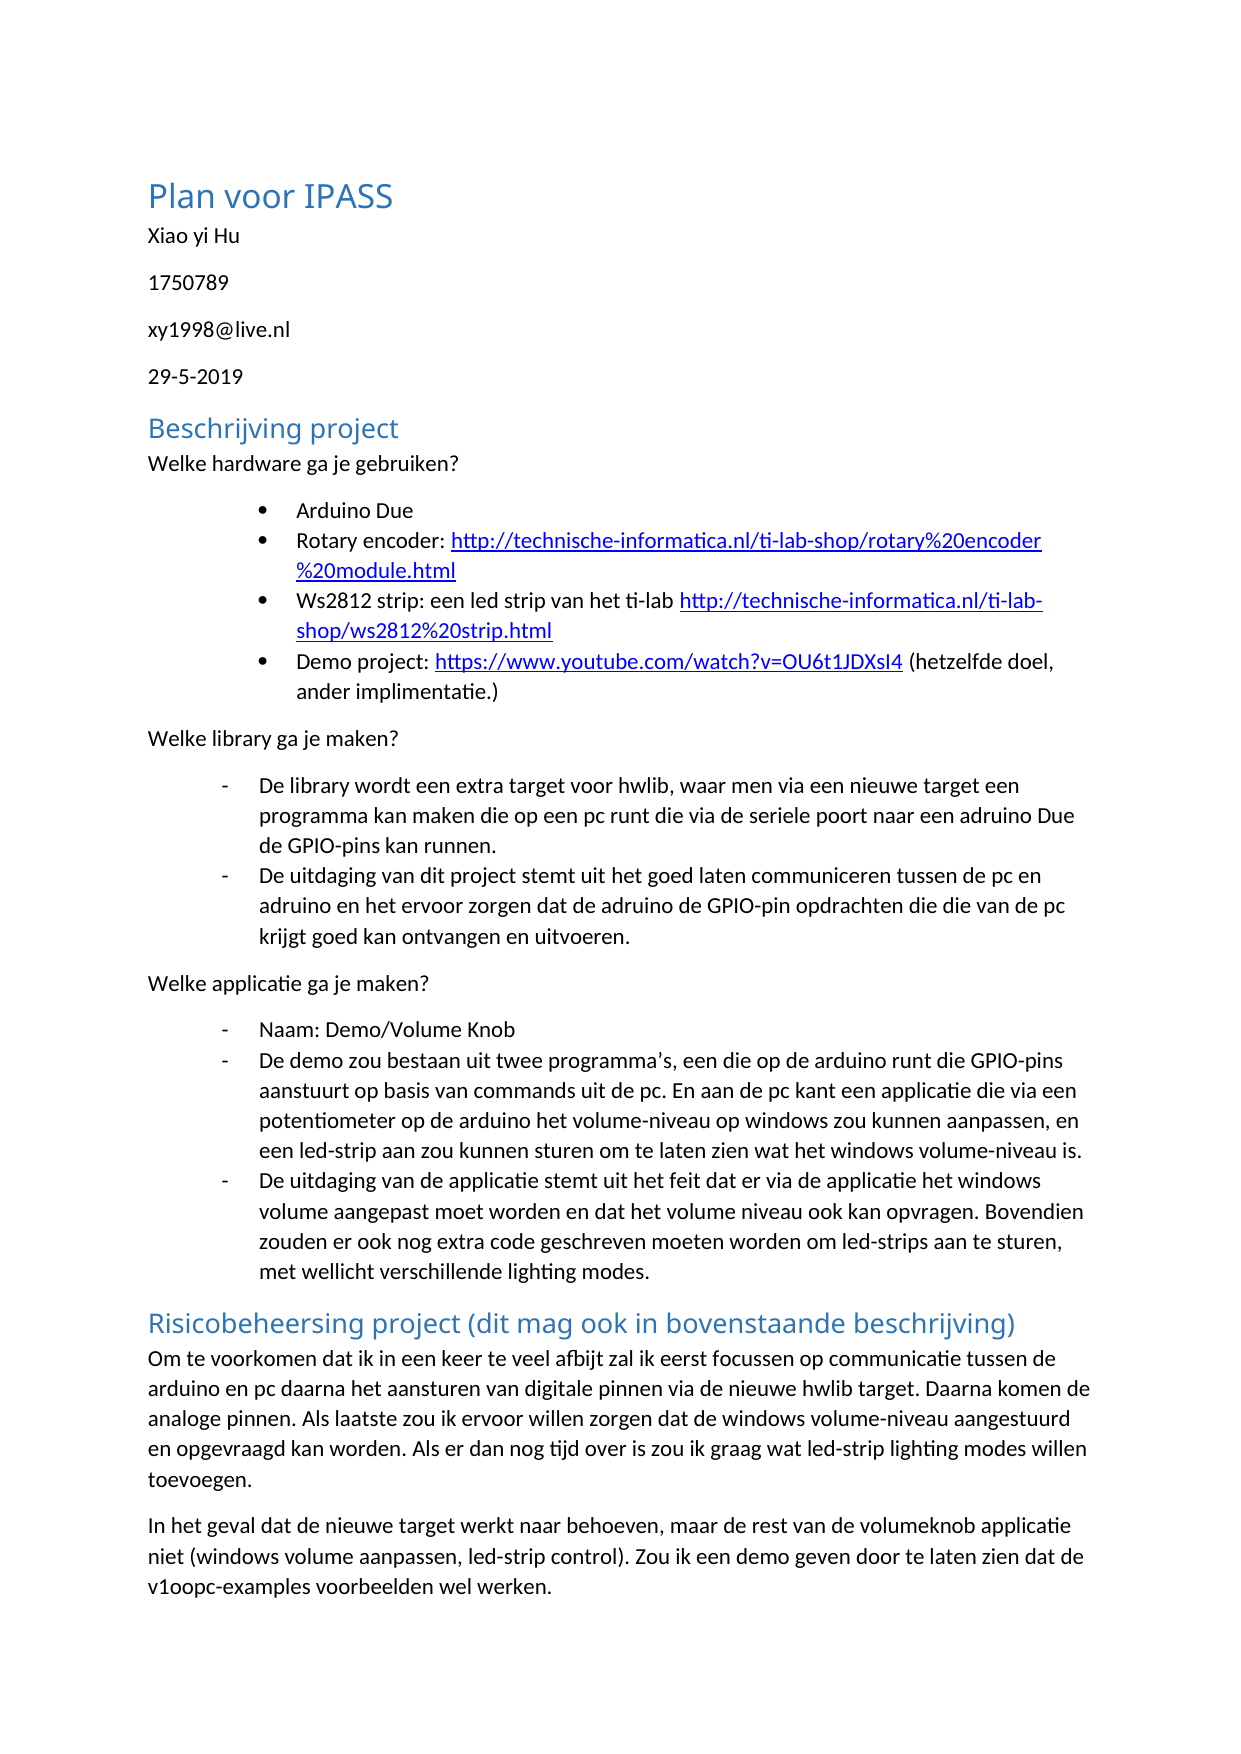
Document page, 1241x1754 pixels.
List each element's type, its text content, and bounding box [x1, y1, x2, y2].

text Xiao yi Hu [148, 222, 1093, 249]
text Welke applicatie ga je maken? [148, 969, 1093, 997]
list De uitdaging van dit project stemt uit het goed laten communiceren tussen de pc en adruino en het ervoor zorgen dat de adruino de GPIO-pin opdrachten die die van de pc krijgt goed kan ontvangen en uitvoeren. [221, 861, 1093, 950]
list De library wordt een extra target voor hwlib, waar men via een nieuwe target een programma kan maken die op een pc runt die via de seriele poort naar een adruino Due de GPIO-pins kan runnen. [221, 771, 1093, 859]
list Ws2812 strip: een led strip van het ti-lab http://technische-informatica.nl/ti-lab-shop/ws2812%20strip.html [258, 586, 1093, 644]
text xy1998@live.nl [148, 315, 1093, 343]
subtitle Beschrijving project [148, 409, 1093, 446]
list De uitdaging van de applicatie stemt uit het feit dat er via de applicatie het windows volume aangepast moet worden en dat het volume niveau ook kan opvragen. Bovendien zouden er ook nog extra code geschreven moeten worden om led-strips aan te sturen, met wellicht verschillende lighting modes. [221, 1167, 1093, 1285]
subtitle Risicobeheersing project (dit mag ook in bovenstaande beschrijving) [148, 1304, 1093, 1341]
list Demo project: https://www.youtube.com/watch?v=OU6t1JDXsI4 (hetzelfde doel, ander implimentatie.) [258, 647, 1093, 705]
text 1750789 [148, 268, 1093, 296]
list Arduino Due [258, 496, 1093, 524]
list Rotary encoder: http://technische-informatica.nl/ti-lab-shop/rotary%20encoder%20module.html [258, 526, 1093, 584]
text Om te voorkomen dat ik in een keer te veel afbijt zal ik eerst focussen op communicatie tussen de arduino en pc daarna het aansturen van digitale pinnen via de nieuwe hwlib target. Daarna komen de analoge pinnen. Als laatste zou ik ervoor willen zorgen dat de windows volume-niveau aangestuurd en opgevraagd kan worden. Als er dan nog tijd over is zou ik graag wat led-strip lighting modes willen toevoegen. [148, 1344, 1093, 1493]
subtitle Plan voor IPASS [148, 173, 1093, 218]
text In het geval dat de nieuwe target werkt naar behoeven, maar de rest van de volumeknob applicatie niet (windows volume aanpassen, led-strip control). Zou ik een demo geven door te laten zien dat de v1oopc-examples voorbeelden wel werken. [148, 1512, 1093, 1600]
text Welke library ga je maken? [148, 724, 1093, 752]
text Welke hardware ga je gebruiken? [148, 449, 1093, 477]
list De demo zou bestaan uit twee programma’s, een die op de arduino runt die GPIO-pins aanstuurt op basis van commands uit de pc. En aan de pc kant een applicatie die via een potentiometer op de arduino het volume-niveau op windows zou kunnen aanpassen, en een led-strip aan zou kunnen sturen om te laten zien wat het windows volume-niveau is. [221, 1046, 1093, 1164]
text 29-5-2019 [148, 362, 1093, 390]
list Naam: Demo/Volume Knob [221, 1016, 1093, 1043]
